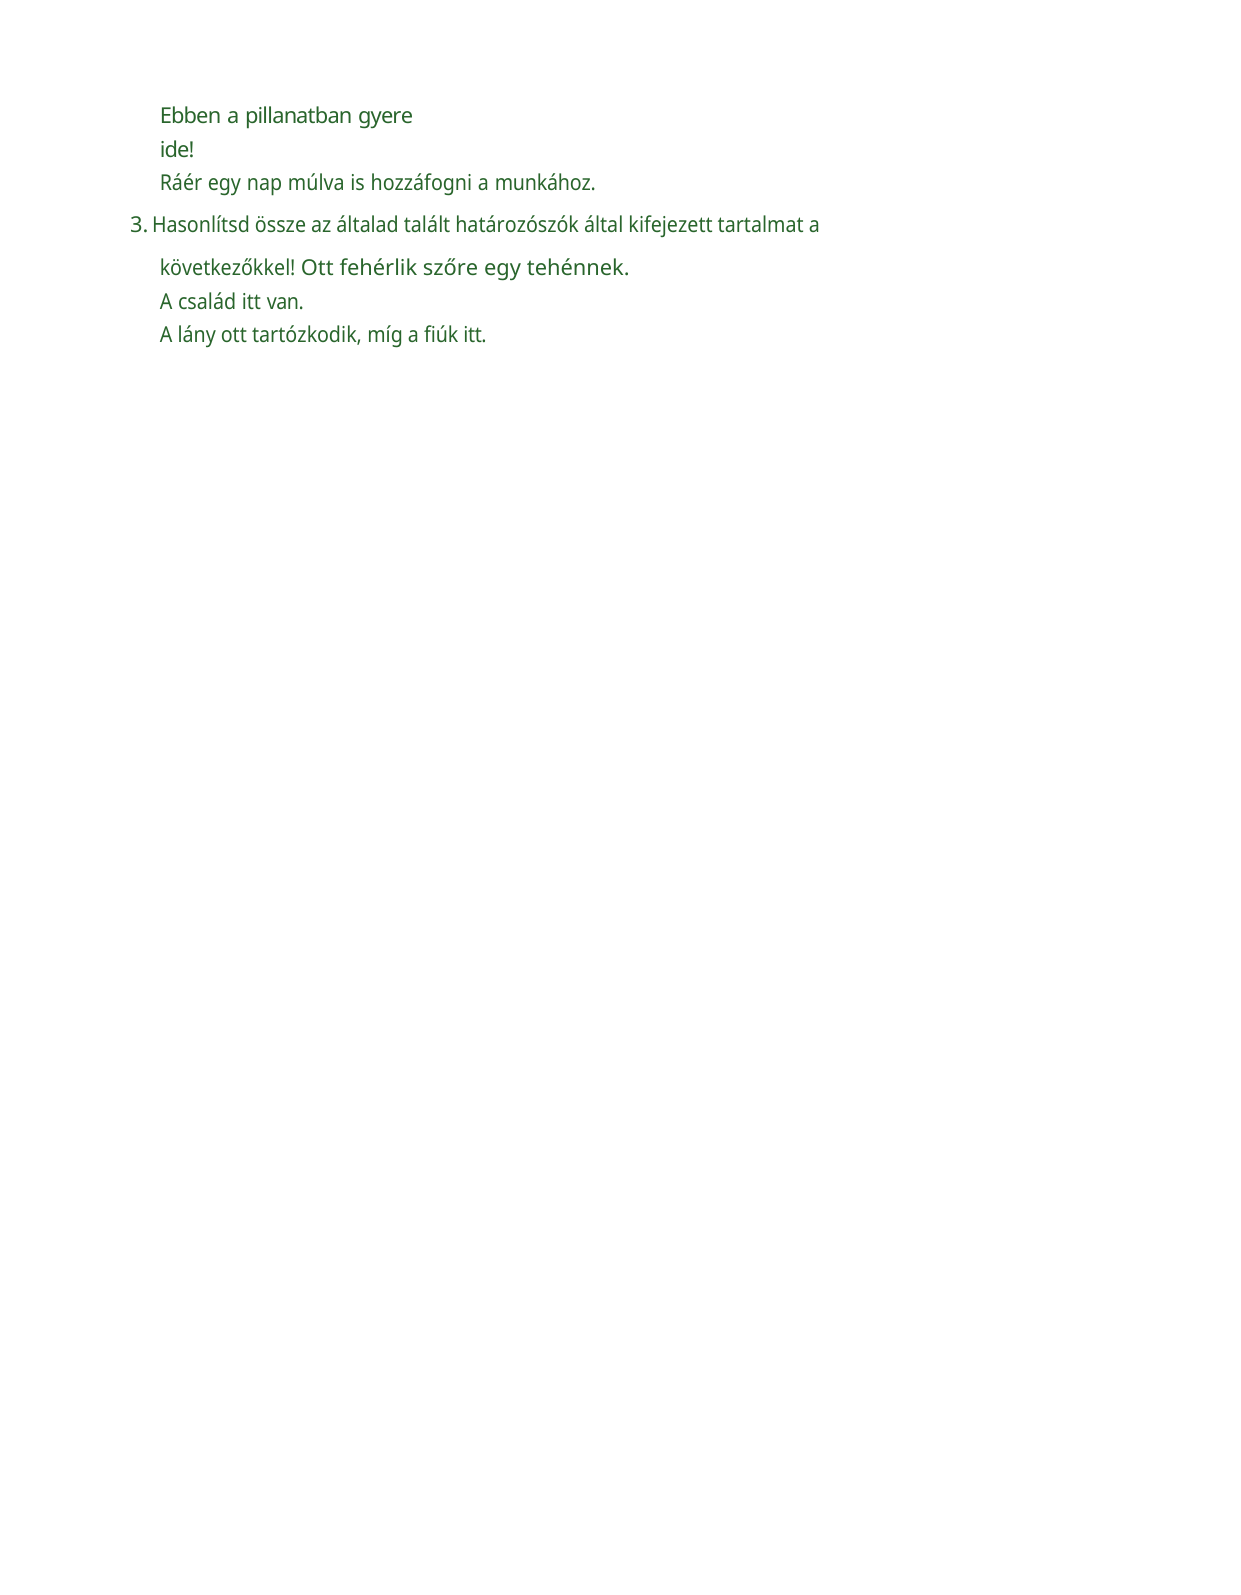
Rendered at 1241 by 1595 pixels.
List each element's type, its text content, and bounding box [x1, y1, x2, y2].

text Ráér egy nap múlva is hozzáfogni a munkához. [159, 168, 1207, 196]
text A család itt van. [159, 286, 1207, 315]
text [159, 100, 436, 164]
text A lány ott tartózkodik, míg a fiúk itt. [159, 319, 1207, 349]
list Hasonlítsd össze az általad talált határozószók által kifejezett tartalmat a következőkkel! Ott fehérlik szőre egy tehénnek. [130, 196, 938, 281]
